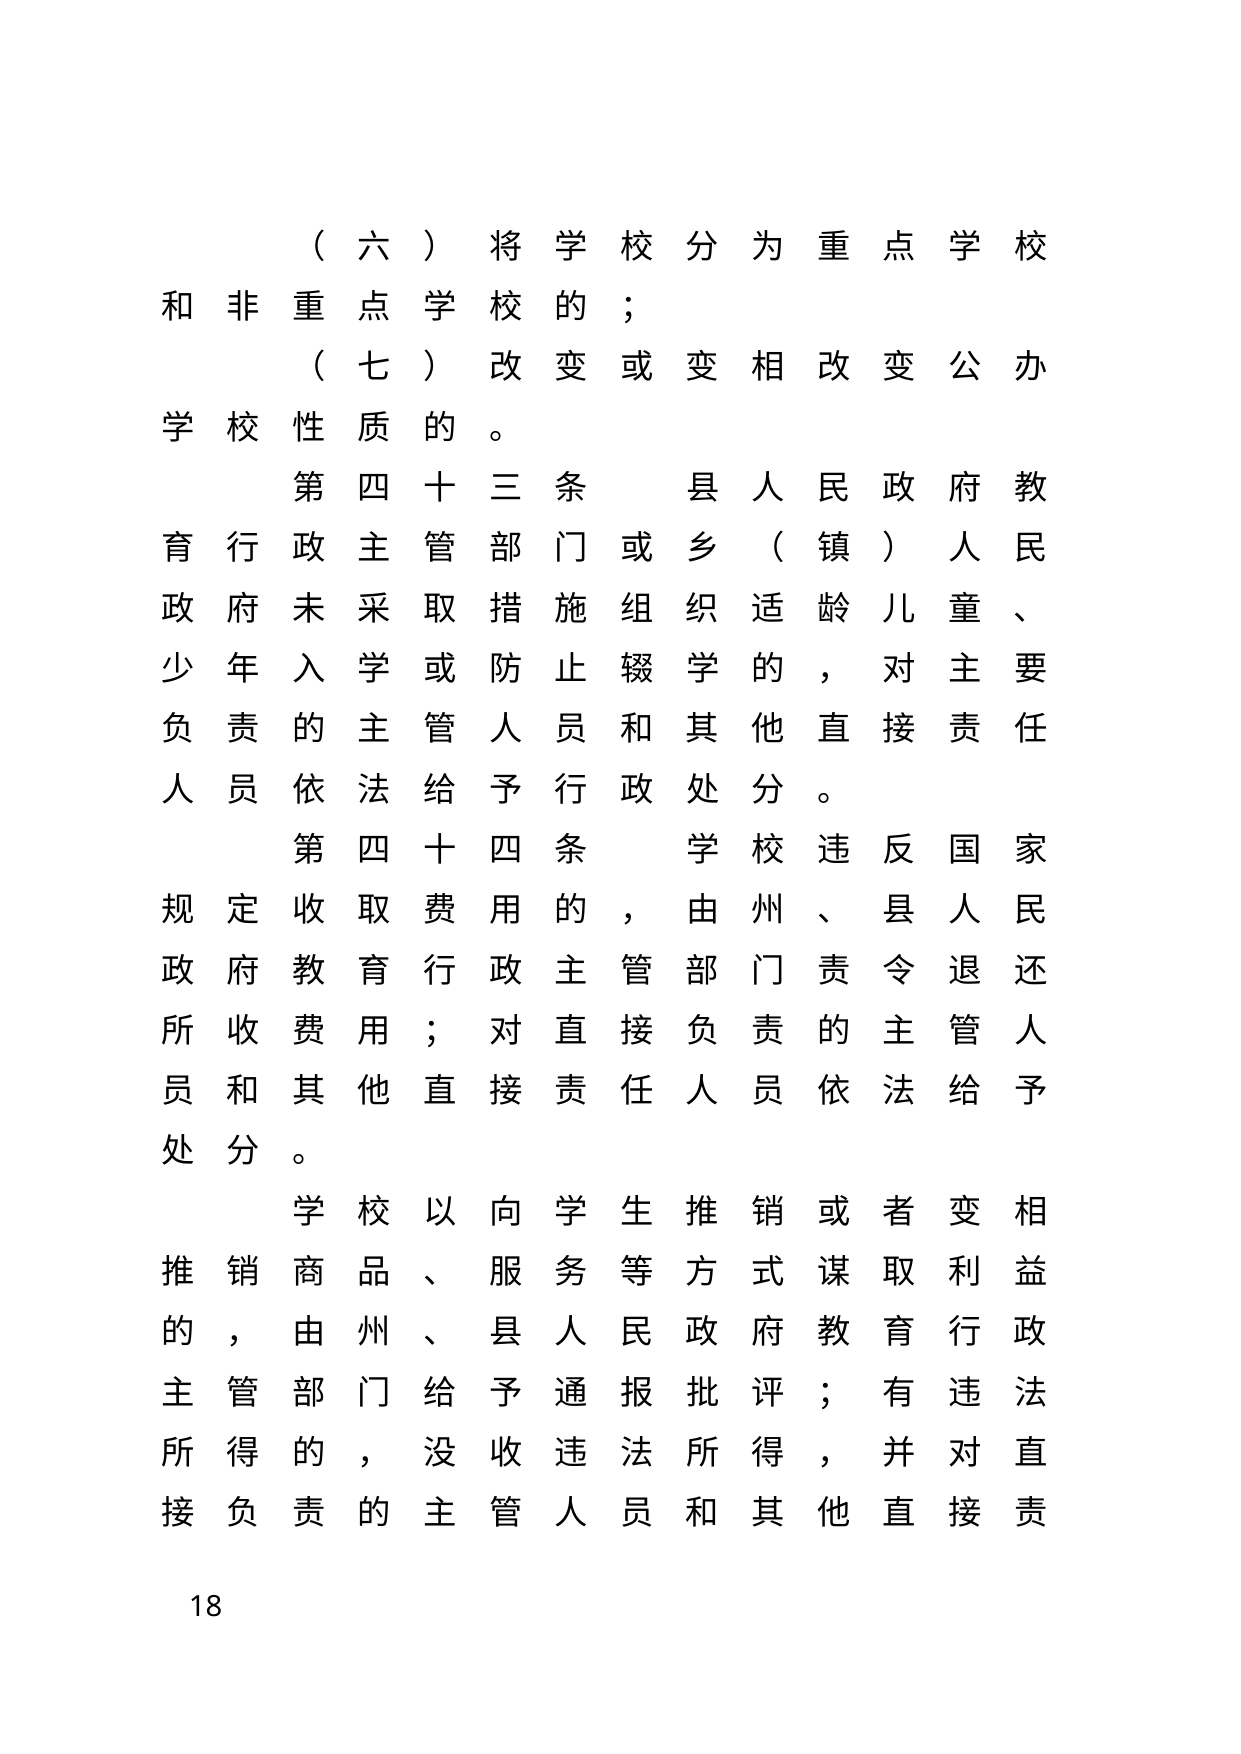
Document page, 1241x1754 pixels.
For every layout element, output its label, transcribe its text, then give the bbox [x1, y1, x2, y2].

text 第四十四条 学校违反国家规定收取费用的，由州、县人民政府教育行政主管部门责令退还所收费用；对直接负责的主管人员和其他直接责任人员依法给予处分。 [161, 817, 1079, 1178]
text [161, 1178, 1079, 1540]
text （六）将学校分为重点学校和非重点学校的； [161, 213, 1079, 334]
text （七）改变或变相改变公办学校性质的。 [161, 334, 1079, 455]
text 第四十三条 县人民政府教育行政主管部门或乡（镇）人民政府未采取措施组织适龄儿童、少年入学或防止辍学的，对主要负责的主管人员和其他直接责任人员依法给予行政处分。 [161, 455, 1079, 817]
